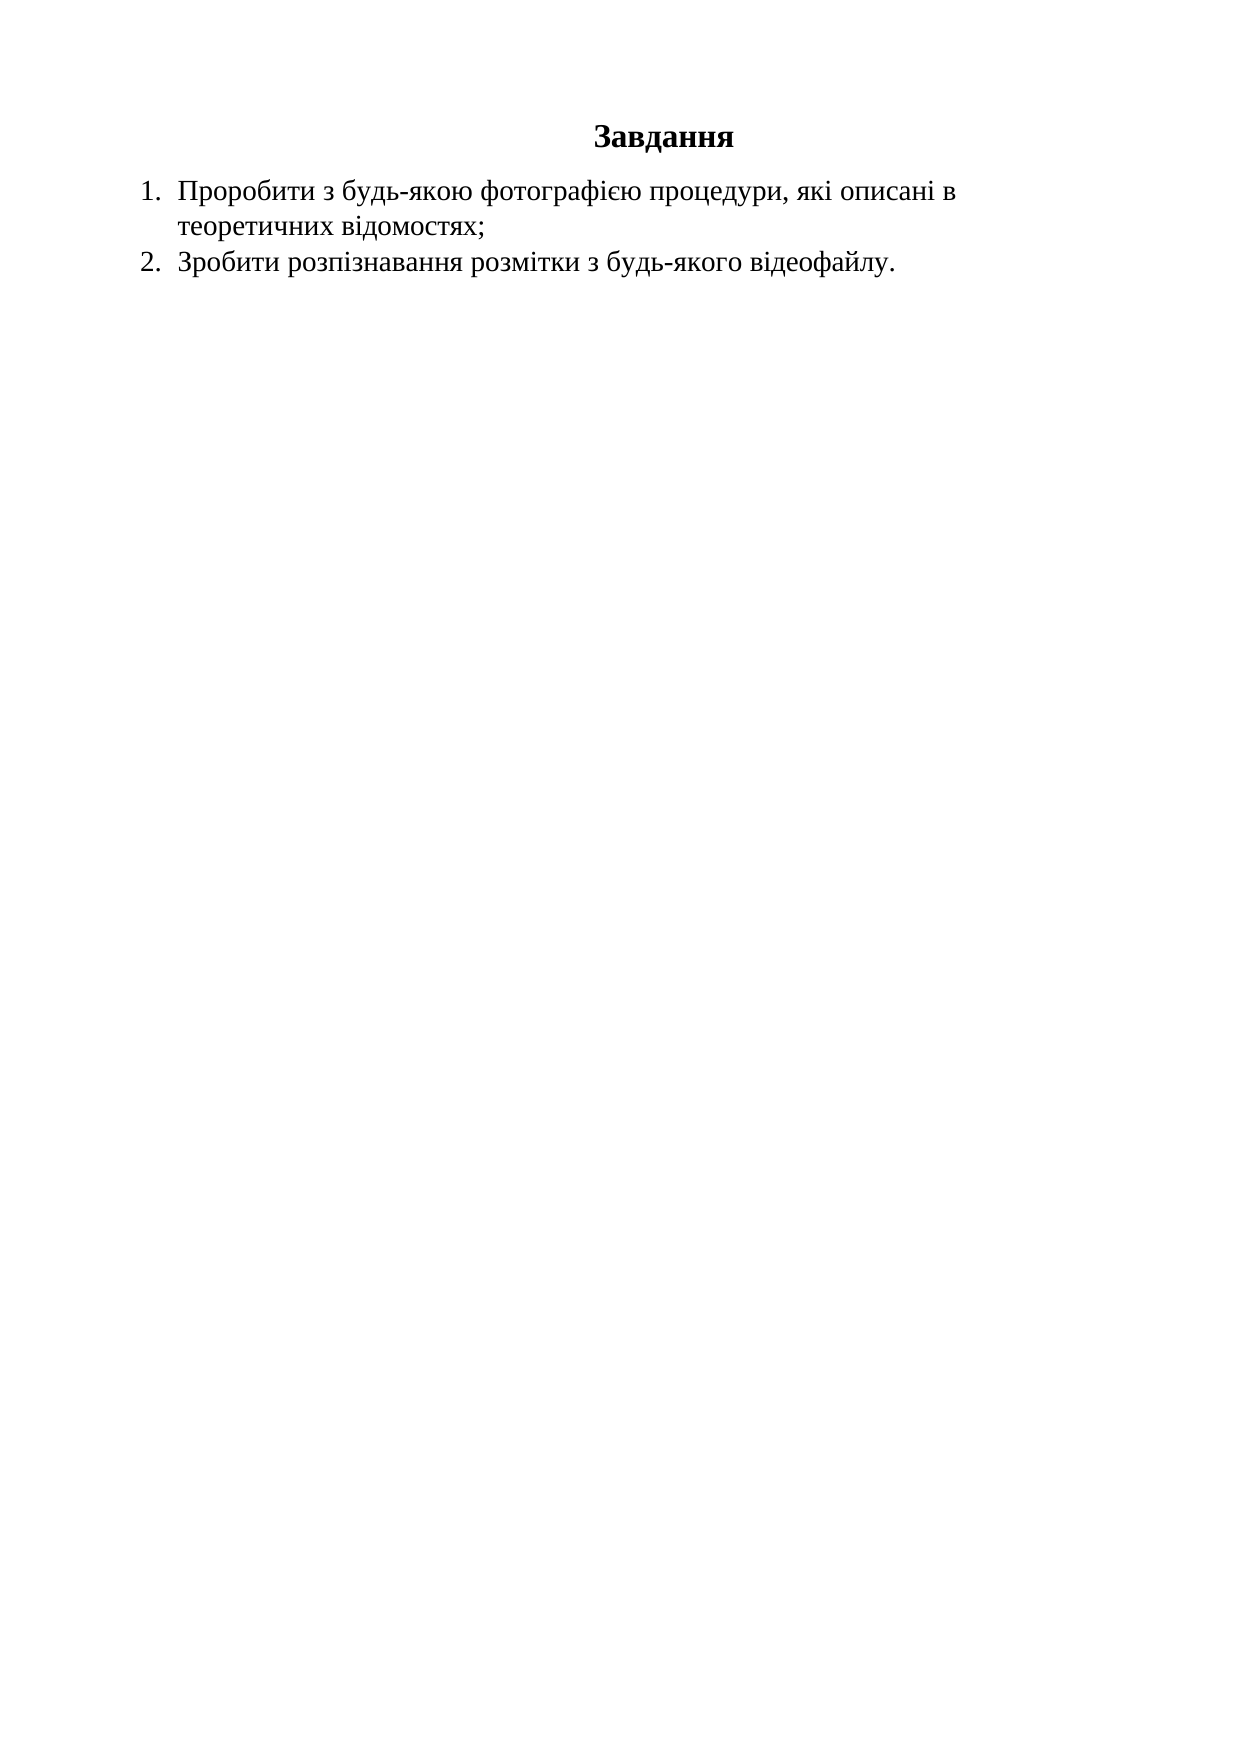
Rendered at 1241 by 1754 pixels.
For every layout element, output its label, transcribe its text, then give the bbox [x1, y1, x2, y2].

subtitle Завдання [593, 116, 1163, 154]
list Проробити з будь-якою фотографією процедури, які описані в теоретичних відомостях; [140, 173, 1120, 242]
list Зробити розпізнавання розмітки з будь-якого відеофайлу. [140, 244, 1163, 277]
